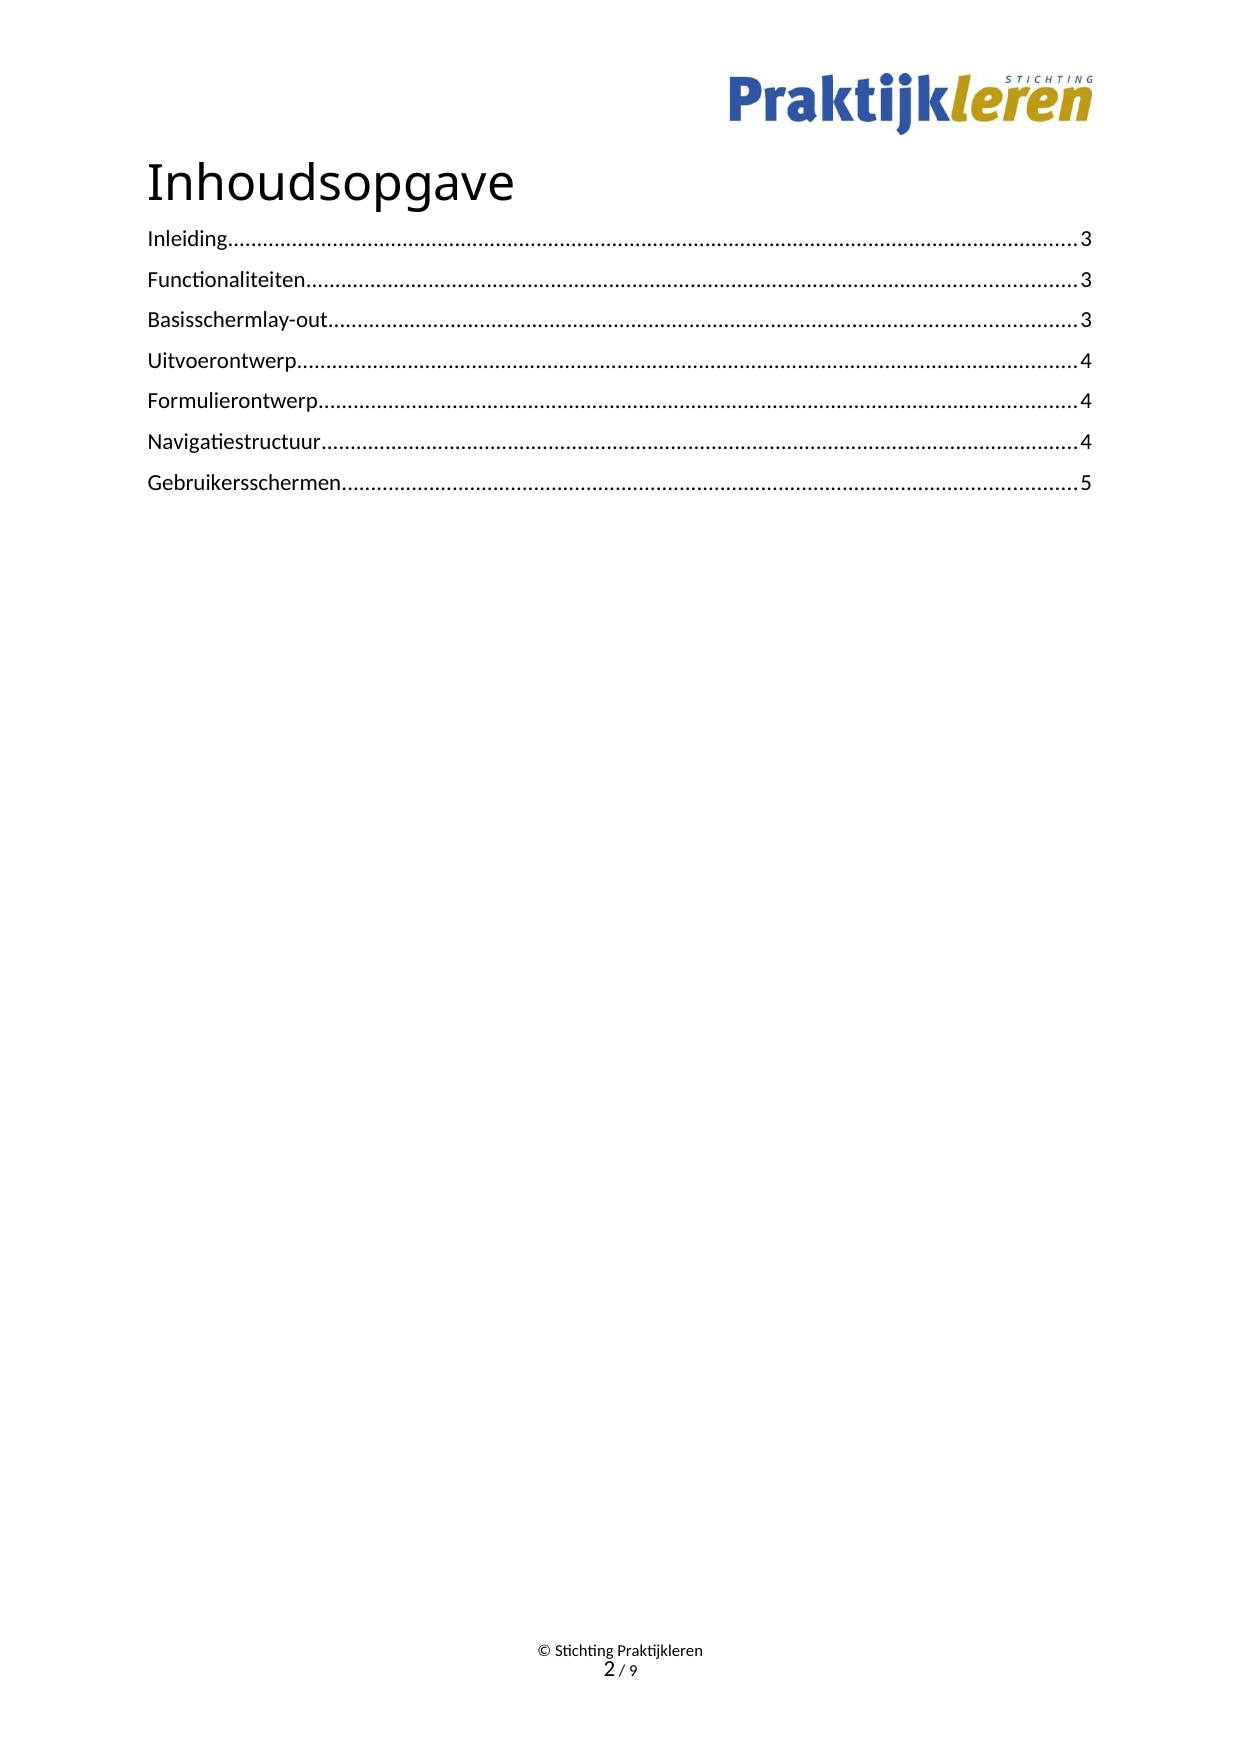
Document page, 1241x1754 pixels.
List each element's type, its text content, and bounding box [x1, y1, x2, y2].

picture [729, 73, 1093, 135]
text Inhoudsopgave [147, 147, 1182, 215]
